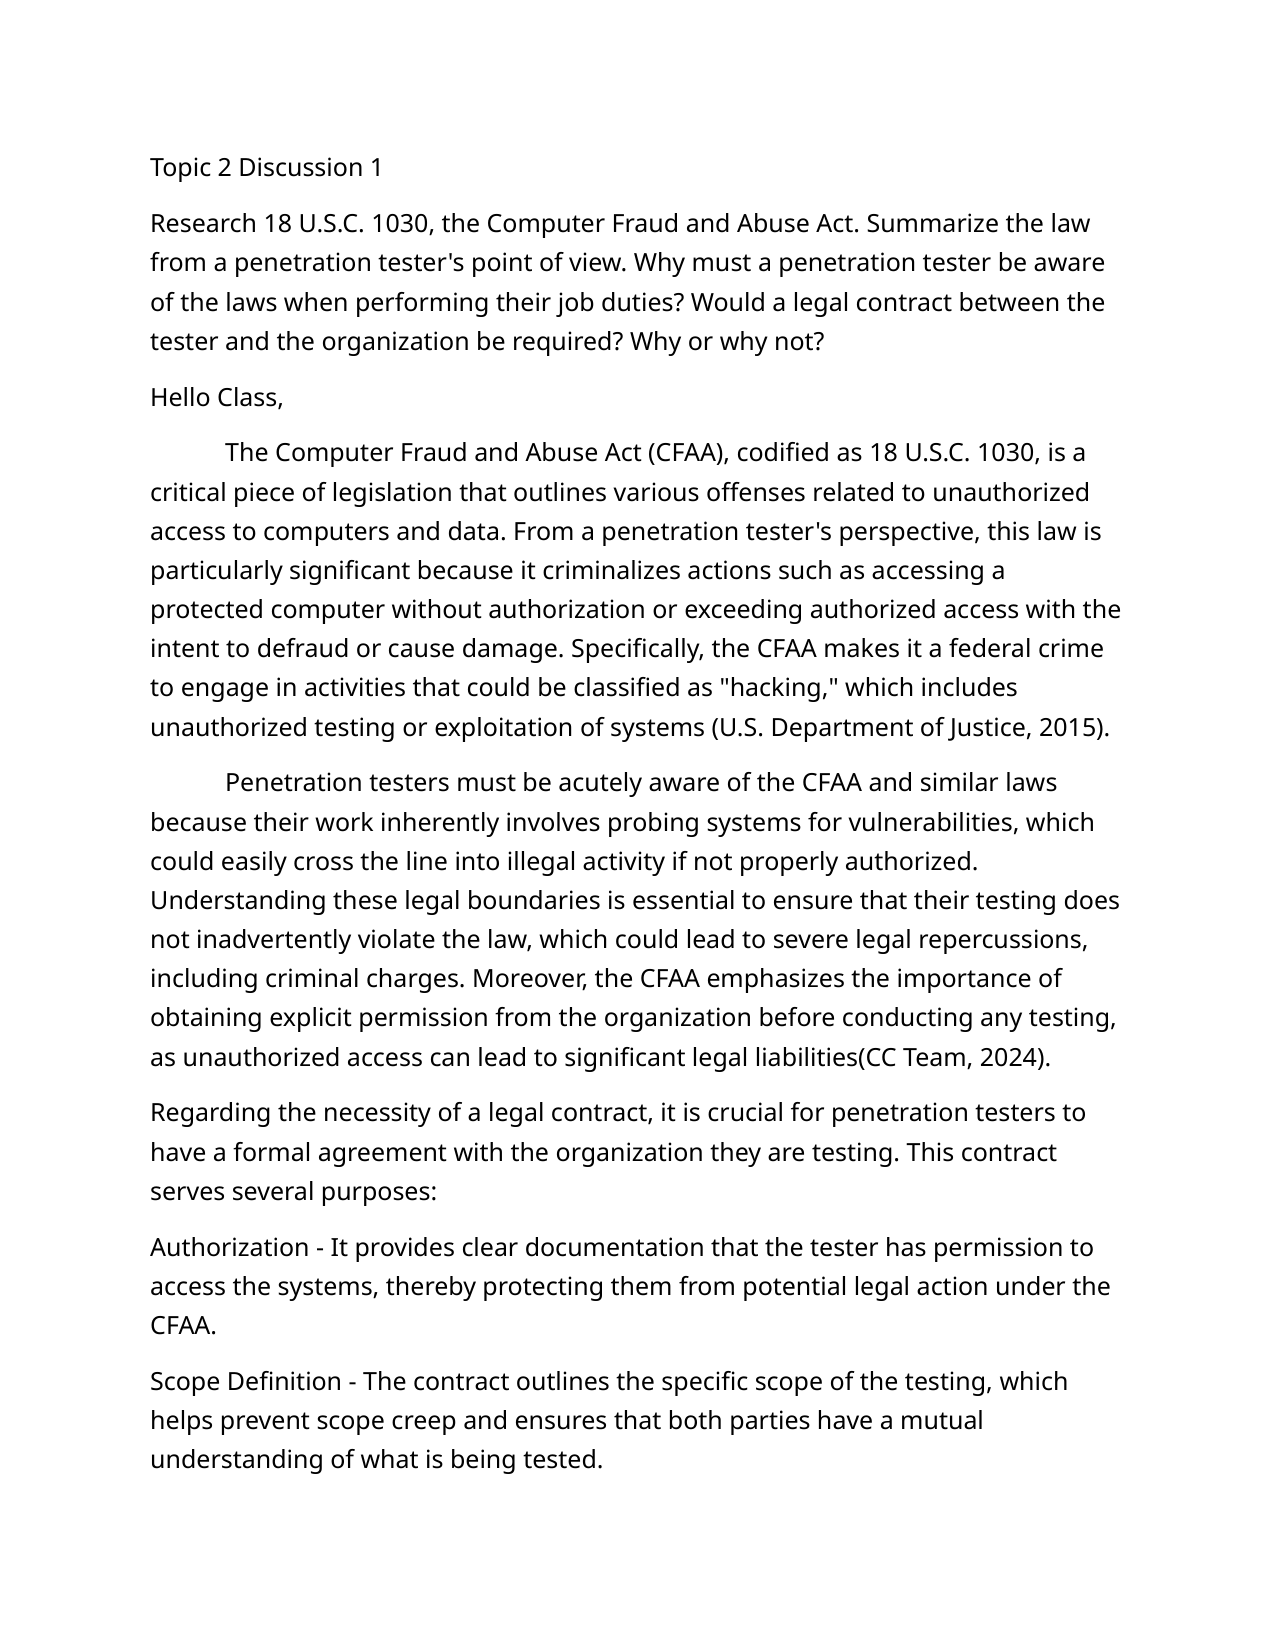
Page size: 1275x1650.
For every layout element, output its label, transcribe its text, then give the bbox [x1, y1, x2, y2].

text Topic 2 Discussion 1 [150, 150, 1125, 184]
text The Computer Fraud and Abuse Act (CFAA), codified as 18 U.S.C. 1030, is a critical piece of legislation that outlines various offenses related to unauthorized access to computers and data. From a penetration tester's perspective, this law is particularly significant because it criminalizes actions such as accessing a protected computer without authorization or exceeding authorized access with the intent to defraud or cause damage. Specifically, the CFAA makes it a federal crime to engage in activities that could be classified as "hacking," which includes unauthorized testing or exploitation of systems (U.S. Department of Justice, 2015). [150, 435, 1125, 743]
text Authorization - It provides clear documentation that the tester has permission to access the systems, thereby protecting them from potential legal action under the CFAA. [150, 1229, 1125, 1342]
text Penetration testers must be acutely aware of the CFAA and similar laws because their work inherently involves probing systems for vulnerabilities, which could easily cross the line into illegal activity if not properly authorized. Understanding these legal boundaries is essential to ensure that their testing does not inadvertently violate the law, which could lead to severe legal repercussions, including criminal charges. Moreover, the CFAA emphasizes the importance of obtaining explicit permission from the organization before conducting any testing, as unauthorized access can lead to significant legal liabilities(CC Team, 2024). [150, 765, 1125, 1073]
text Scope Definition - The contract outlines the specific scope of the testing, which helps prevent scope creep and ensures that both parties have a mutual understanding of what is being tested. [150, 1363, 1125, 1476]
text Regarding the necessity of a legal contract, it is crucial for penetration testers to have a formal agreement with the organization they are testing. This contract serves several purposes: [150, 1095, 1125, 1207]
text Hello Class, [150, 379, 1125, 413]
text Research 18 U.S.C. 1030, the Computer Fraud and Abuse Act. Summarize the law from a penetration tester's point of view. Why must a penetration tester be aware of the laws when performing their job duties? Would a legal contract between the tester and the organization be required? Why or why not? [150, 206, 1125, 357]
